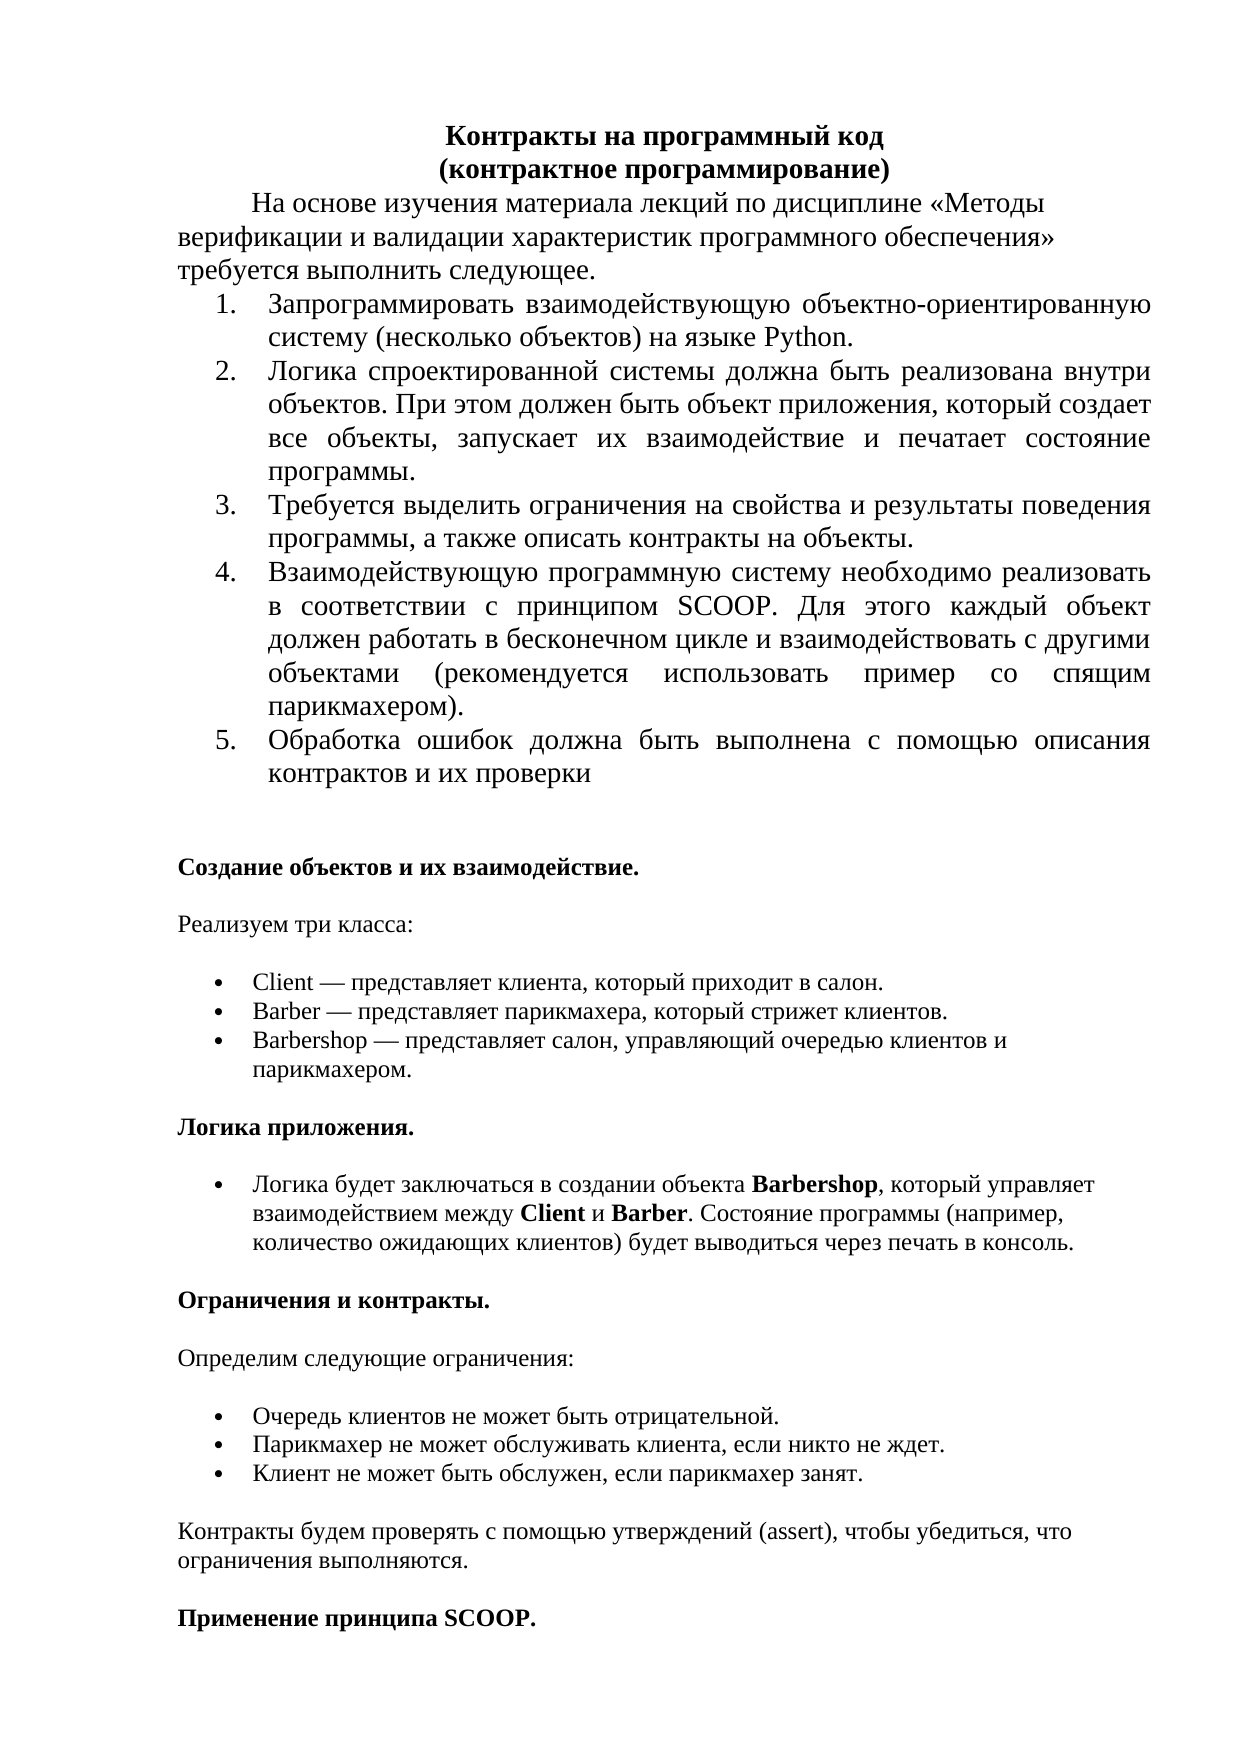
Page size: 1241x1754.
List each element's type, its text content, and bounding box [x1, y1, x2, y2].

text Реализуем три класса: [177, 909, 1152, 938]
list Обработка ошибок должна быть выполнена с помощью описания контрактов и их проверки [215, 722, 1152, 789]
text Определим следующие ограничения: [177, 1343, 1152, 1372]
list Требуется выделить ограничения на свойства и результаты поведения программы, а также описать контракты на объекты. [215, 487, 1152, 554]
list Client — представляет клиента, который приходит в салон. [215, 967, 1152, 996]
text Создание объектов и их взаимодействие. [177, 852, 1152, 880]
list Логика спроектированной системы должна быть реализована внутри объектов. При этом должен быть объект приложения, который создает все объекты, запускает их взаимодействие и печатает состояние программы. [215, 353, 1152, 487]
list Очередь клиентов не может быть отрицательной. [215, 1401, 1152, 1429]
list Клиент не может быть обслужен, если парикмахер занят. [215, 1458, 1152, 1487]
list Логика будет заключаться в создании объекта Barbershop, который управляет взаимодействием между Client и Barber. Состояние программы (например, количество ожидающих клиентов) будет выводиться через печать в консоль. [215, 1169, 1152, 1256]
text На основе изучения материала лекций по дисциплине «Методы [177, 185, 1152, 219]
text Ограничения и контракты. [177, 1285, 1152, 1314]
text (контрактное программирование) [177, 152, 1152, 185]
text Контракты на программный код [177, 118, 1152, 152]
list Barber — представляет парикмахера, который стрижет клиентов. [215, 996, 1152, 1025]
text требуется выполнить следующее. [177, 252, 1152, 286]
list Запрограммировать взаимодействующую объектно-ориентированную систему (несколько объектов) на языке Python. [215, 286, 1152, 353]
text Применение принципа SCOOP. [177, 1603, 1152, 1632]
text Контракты будем проверять с помощью утверждений (assert), чтобы убедиться, что ограничения выполняются. [177, 1516, 1152, 1574]
list Взаимодействующую программную систему необходимо реализовать в соответствии с принципом SCOOP. Для этого каждый объект должен работать в бесконечном цикле и взаимодействовать с другими объектами (рекомендуется использовать пример со спящим парикмахером). [215, 554, 1152, 722]
list Barbershop — представляет салон, управляющий очередью клиентов и парикмахером. [215, 1025, 1152, 1082]
list Парикмахер не может обслуживать клиента, если никто не ждет. [215, 1429, 1152, 1458]
text Логика приложения. [177, 1112, 1152, 1140]
text верификации и валидации характеристик программного обеспечения» [177, 219, 1152, 252]
